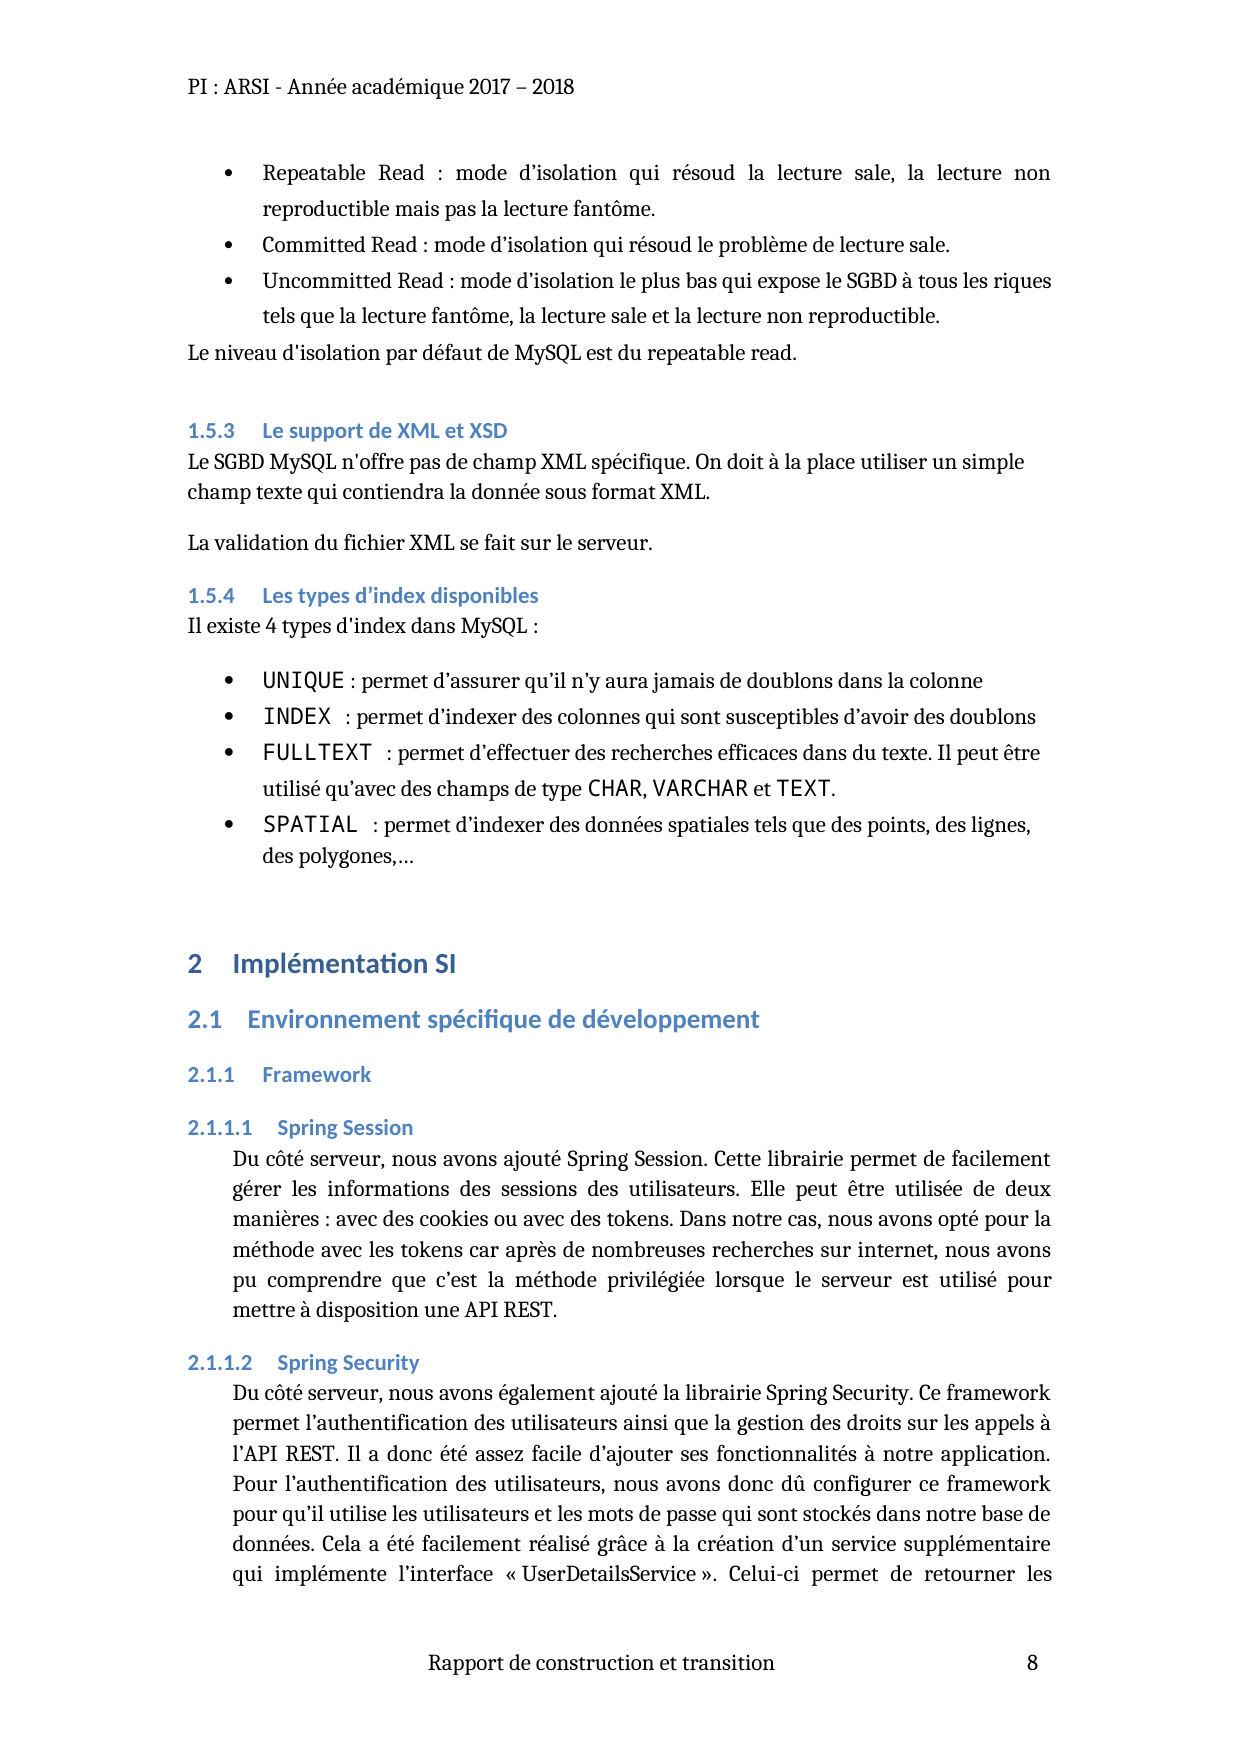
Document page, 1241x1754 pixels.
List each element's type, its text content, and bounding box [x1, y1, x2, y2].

subtitle Les types d’index disponibles [187, 581, 1053, 609]
subtitle Le support de XML et XSD [187, 417, 1053, 445]
subtitle Spring Security [187, 1348, 1053, 1376]
list Du côté serveur, nous avons ajouté Spring Session. Cette librairie permet de facilement gérer les informations des sessions des utilisateurs. Elle peut être utilisée de deux manières : avec des cookies ou avec des tokens. Dans notre cas, nous avons opté pour la méthode avec les tokens car après de nombreuses recherches sur internet, nous avons pu comprendre que c’est la méthode privilégiée lorsque le serveur est utilisé pour mettre à disposition une API REST. [232, 1146, 1053, 1323]
list Repeatable Read : mode d’isolation qui résoud la lecture sale, la lecture non reproductible mais pas la lecture fantôme. [225, 150, 1053, 222]
subtitle Environnement spécifique de développement [187, 1002, 1053, 1035]
list UNIQUE : permet d’assurer qu’il n’y aura jamais de doublons dans la colonne [225, 664, 1053, 696]
subtitle Spring Session [187, 1113, 1053, 1142]
list SPATIAL : permet d’indexer des données spatiales tels que des points, des lignes, des polygones,… [225, 808, 1053, 869]
text Il existe 4 types d'index dans MySQL : [187, 613, 1053, 640]
subtitle Implémentation SI [187, 945, 1053, 981]
text Le niveau d'isolation par défaut de MySQL est du repeatable read. [187, 330, 1053, 366]
text La validation du fichier XML se fait sur le serveur. [187, 530, 1053, 556]
list INDEX : permet d’indexer des colonnes qui sont susceptibles d’avoir des doublons [225, 700, 1053, 732]
list FULLTEXT : permet d’effectuer des recherches efficaces dans du texte. Il peut être utilisé qu’avec des champs de type CHAR, VARCHAR et TEXT. [225, 736, 1053, 803]
text Le SGBD MySQL n'offre pas de champ XML spécifique. On doit à la place utiliser un simple champ texte qui contiendra la donnée sous format XML. [187, 449, 1053, 505]
list Committed Read : mode d’isolation qui résoud le problème de lecture sale. [225, 222, 1053, 258]
subtitle Framework [187, 1061, 1053, 1088]
